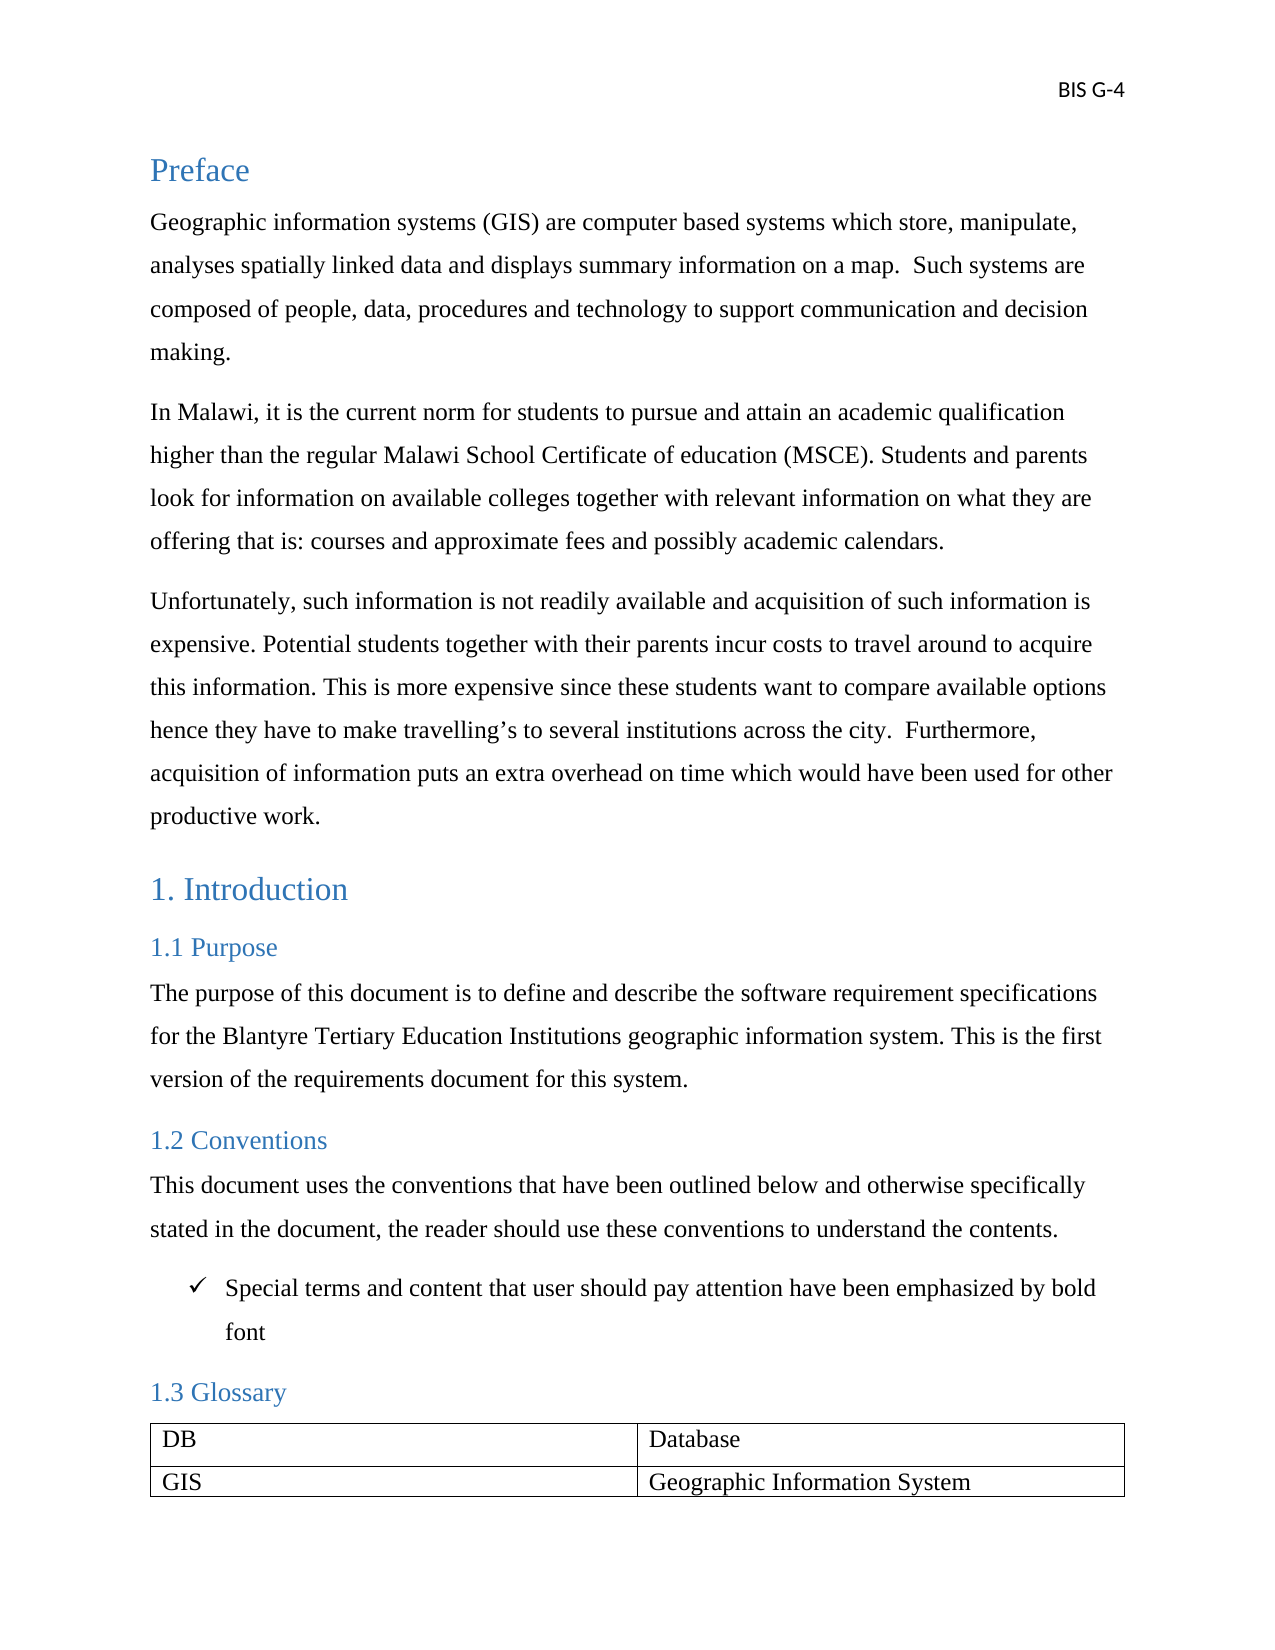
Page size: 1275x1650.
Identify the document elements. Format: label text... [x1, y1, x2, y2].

subtitle 1.1 Purpose [150, 931, 1125, 962]
text Geographic information systems (GIS) are computer based systems which store, manipulate, analyses spatially linked data and displays summary information on a map. Such systems are composed of people, data, procedures and technology to support communication and decision making. [150, 207, 1125, 366]
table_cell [638, 1467, 1124, 1496]
table_cell GIS [151, 1467, 637, 1496]
table_header DB [151, 1424, 637, 1466]
subtitle 1.2 Conventions [150, 1124, 1125, 1155]
text The purpose of this document is to define and describe the software requirement specifications for the Blantyre Tertiary Education Institutions geographic information system. This is the first version of the requirements document for this system. [150, 978, 1125, 1093]
table_header Database [638, 1424, 1124, 1466]
text This document uses the conventions that have been outlined below and otherwise specifically stated in the document, the reader should use these conventions to understand the contents. [150, 1171, 1125, 1242]
subtitle 1. Introduction [150, 869, 1125, 908]
subtitle Preface [150, 150, 1125, 188]
subtitle 1.3 Glossary [150, 1376, 1125, 1408]
list Special terms and content that user should pay attention have been emphasized by bold font [187, 1273, 1125, 1345]
text Unfortunately, such information is not readily available and acquisition of such information is expensive. Potential students together with their parents incur costs to travel around to acquire this information. This is more expensive since these students want to compare available options hence they have to make travelling’s to several institutions across the city. Furthermore, acquisition of information puts an extra overhead on time which would have been used for other productive work. [150, 586, 1125, 830]
text In Malawi, it is the current norm for students to pursue and attain an academic qualification higher than the regular Malawi School Certificate of education (MSCE). Students and parents look for information on available colleges together with relevant information on what they are offering that is: courses and approximate fees and possibly academic calendars. [150, 397, 1125, 555]
